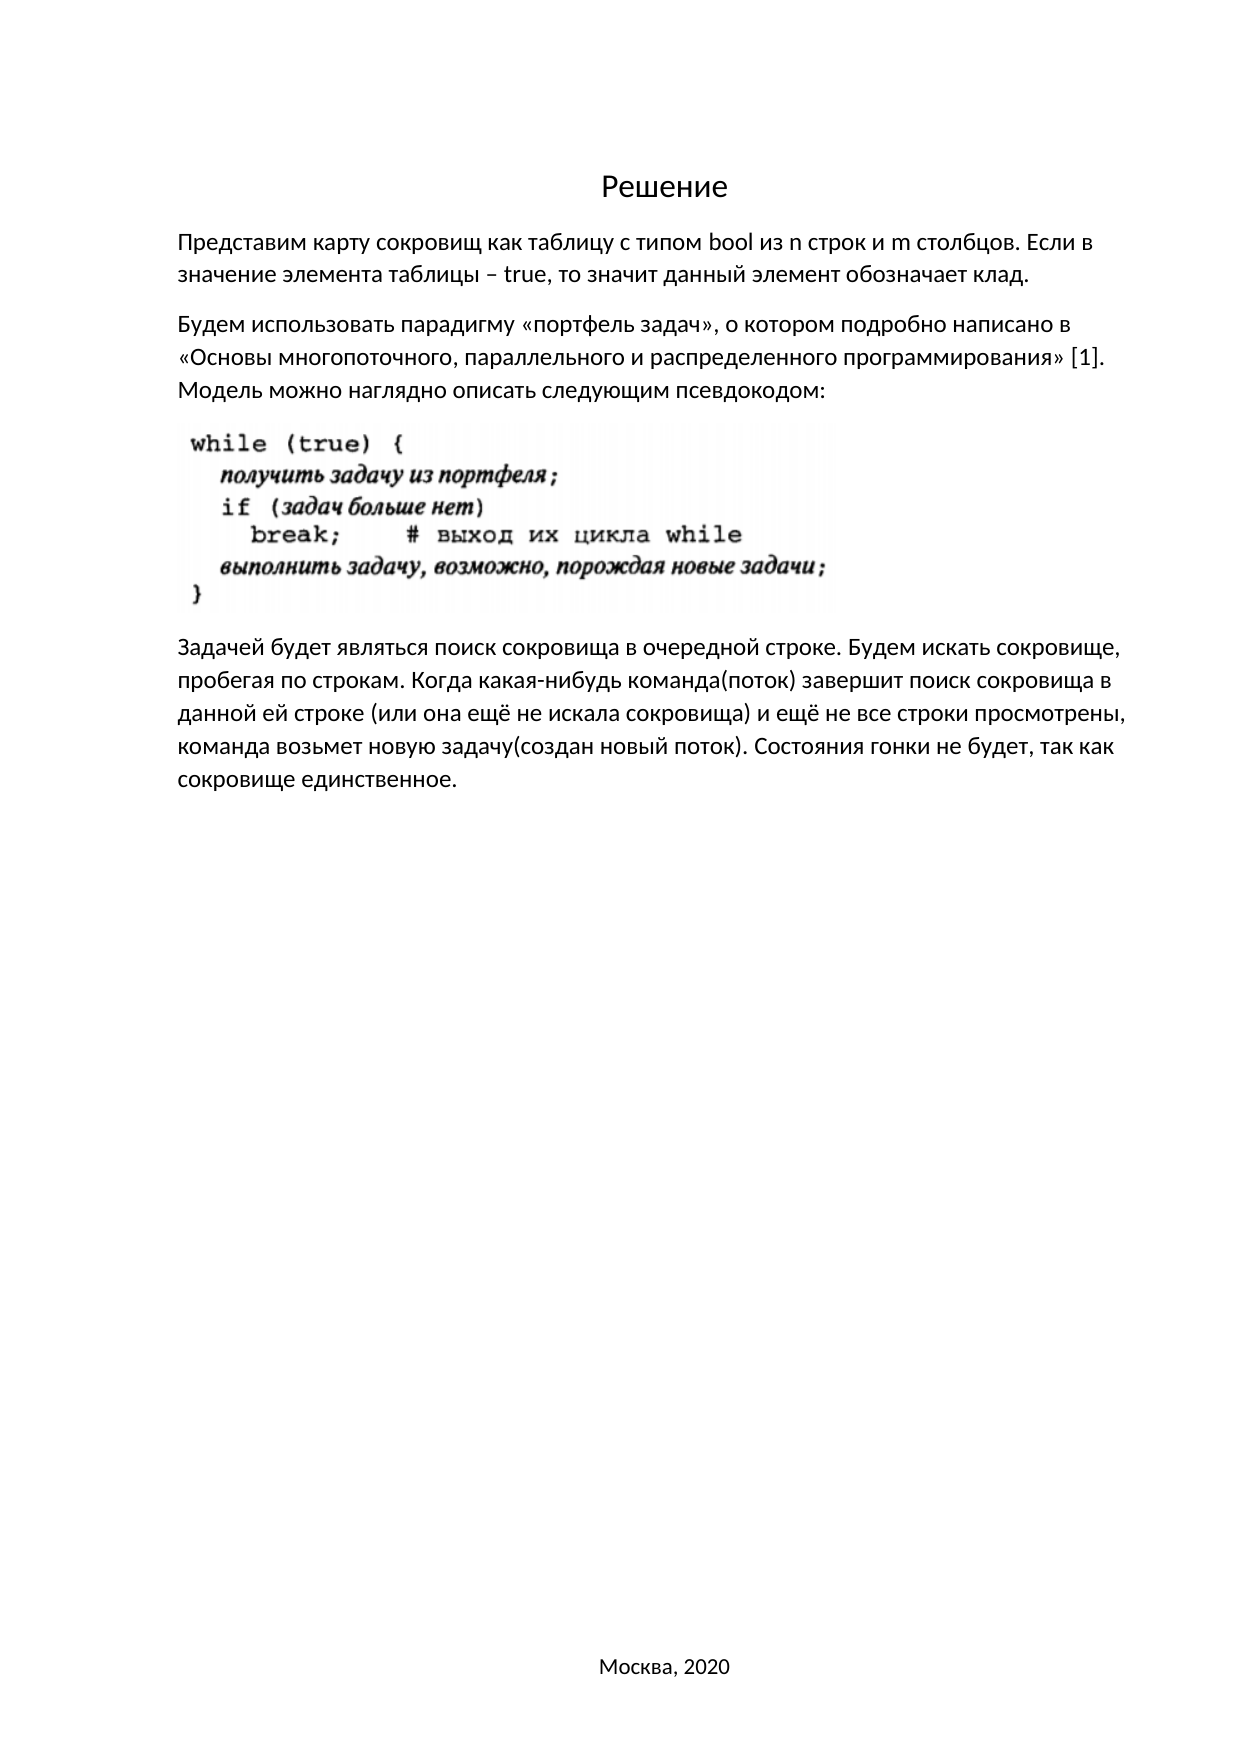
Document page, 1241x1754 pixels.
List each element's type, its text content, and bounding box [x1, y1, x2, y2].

text Представим карту сокровищ как таблицу с типом bool из n строк и m столбцов. Если в значение элемента таблицы – true, то значит данный элемент обозначает клад. [177, 226, 1152, 289]
text Будем использовать парадигму «портфель задач», о котором подробно написано в «Основы многопоточного, параллельного и распределенного программирования» [1]. Модель можно наглядно описать следующим псевдокодом: [177, 308, 1152, 404]
text Задачей будет являться поиск сокровища в очередной строке. Будем искать сокровище, пробегая по строкам. Когда какая-нибудь команда(поток) завершит поиск сокровища в данной ей строке (или она ещё не искала сокровища) и ещё не все строки просмотрены, команда возьмет новую задачу(создан новый поток). Состояния гонки не будет, так как сокровище единственное. [177, 631, 1152, 793]
picture [177, 423, 841, 613]
text Решение [177, 165, 1152, 206]
